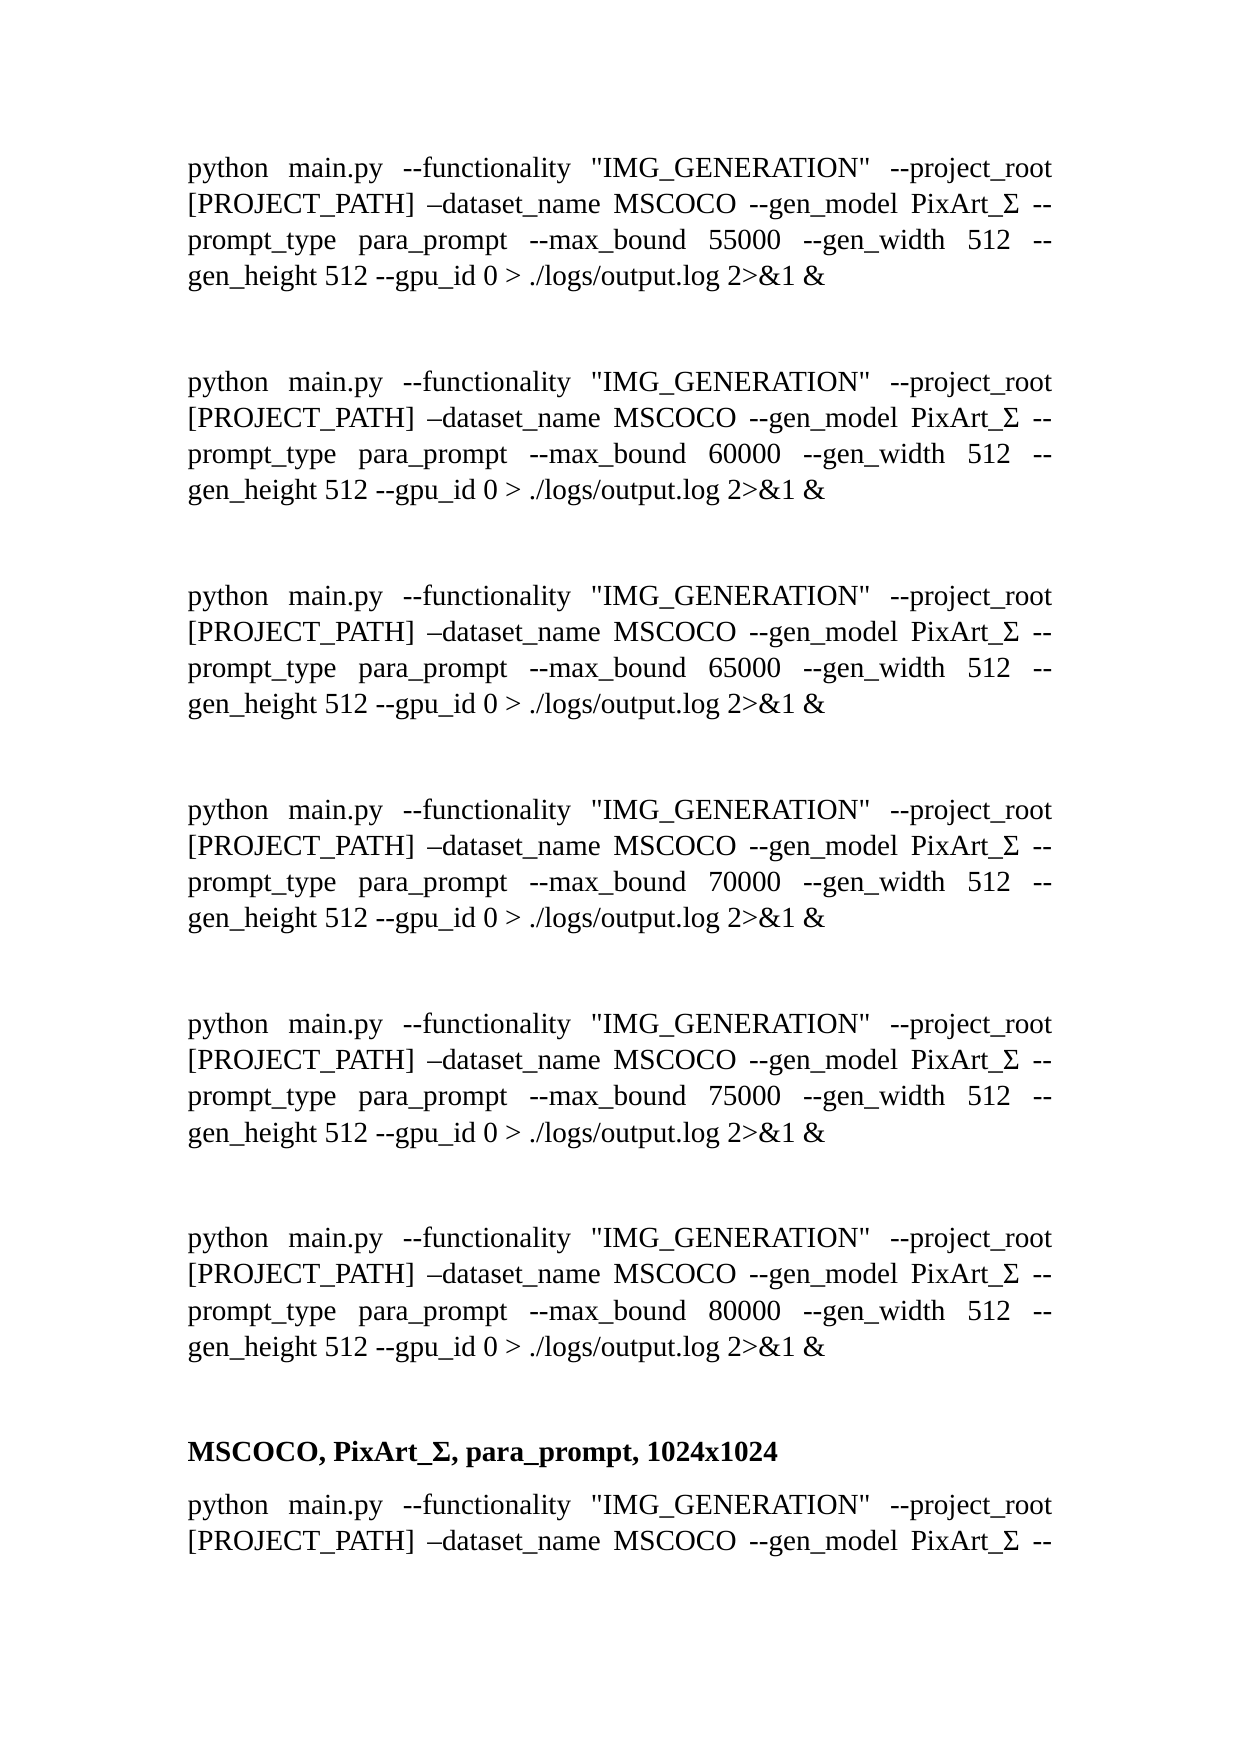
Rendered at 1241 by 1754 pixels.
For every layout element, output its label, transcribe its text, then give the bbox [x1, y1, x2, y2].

text python main.py --functionality "IMG_GENERATION" --project_root [PROJECT_PATH] –dataset_name MSCOCO --gen_model PixArt_Σ --prompt_type para_prompt --max_bound 75000 --gen_width 512 --gen_height 512 --gpu_id 0 > ./logs/output.log 2>&1 & [187, 1006, 1053, 1148]
text python main.py --functionality "IMG_GENERATION" --project_root [PROJECT_PATH] –dataset_name MSCOCO --gen_model PixArt_Σ --prompt_type para_prompt --max_bound 80000 --gen_width 512 --gen_height 512 --gpu_id 0 > ./logs/output.log 2>&1 & [187, 1220, 1053, 1362]
text python main.py --functionality "IMG_GENERATION" --project_root [PROJECT_PATH] –dataset_name MSCOCO --gen_model PixArt_Σ --prompt_type para_prompt --max_bound 65000 --gen_width 512 --gen_height 512 --gpu_id 0 > ./logs/output.log 2>&1 & [187, 578, 1053, 720]
text python main.py --functionality "IMG_GENERATION" --project_root [PROJECT_PATH] –dataset_name MSCOCO --gen_model PixArt_Σ --prompt_type para_prompt --max_bound 55000 --gen_width 512 --gen_height 512 --gpu_id 0 > ./logs/output.log 2>&1 & [187, 150, 1053, 292]
text python main.py --functionality "IMG_GENERATION" --project_root [PROJECT_PATH] –dataset_name MSCOCO --gen_model PixArt_Σ --prompt_type para_prompt --max_bound 60000 --gen_width 512 --gen_height 512 --gpu_id 0 > ./logs/output.log 2>&1 & [187, 364, 1053, 506]
text python main.py --functionality "IMG_GENERATION" --project_root [PROJECT_PATH] –dataset_name MSCOCO --gen_model PixArt_Σ --prompt_type para_prompt --max_bound 70000 --gen_width 512 --gen_height 512 --gpu_id 0 > ./logs/output.log 2>&1 & [187, 792, 1053, 934]
text MSCOCO, PixArt_Σ, para_prompt, 1024x1024 [187, 1434, 1053, 1468]
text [187, 1487, 1053, 1557]
